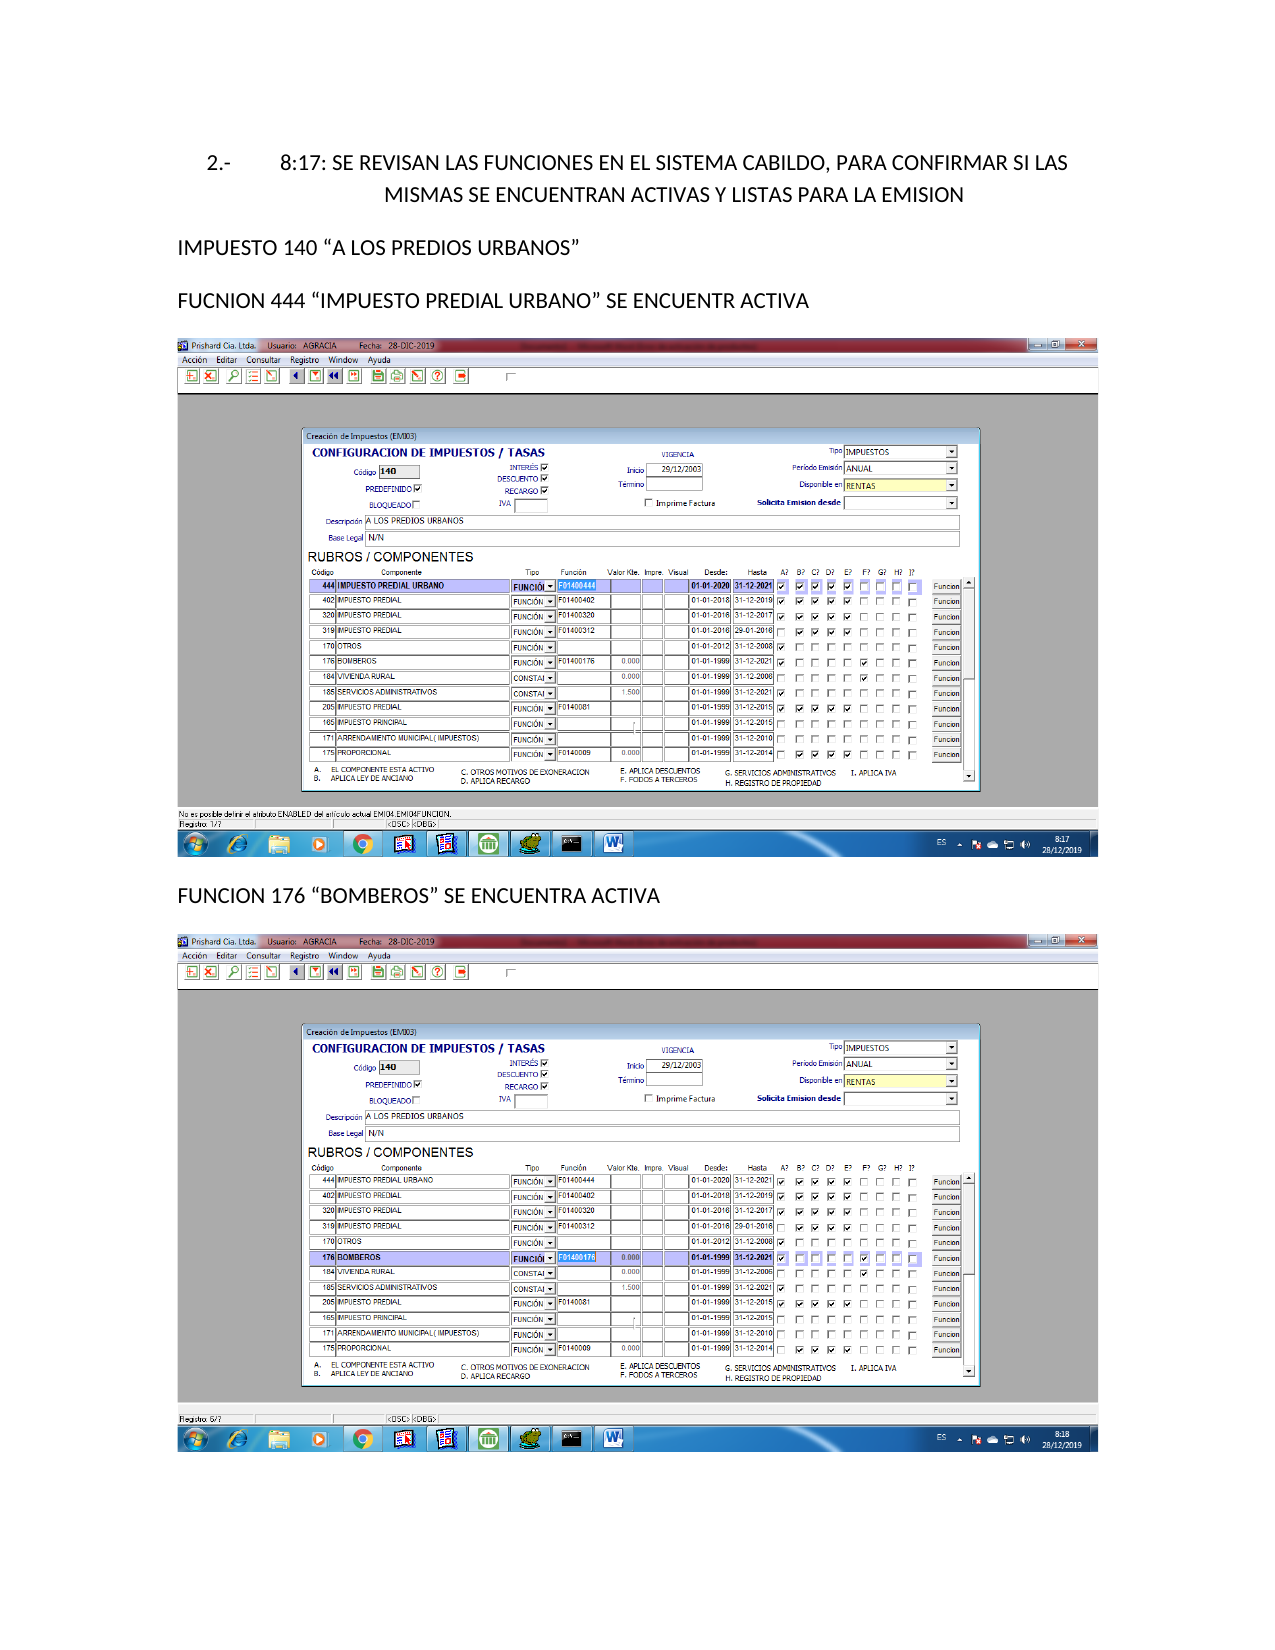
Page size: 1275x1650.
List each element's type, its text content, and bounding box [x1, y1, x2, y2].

text IMPUESTO 140 “A LOS PREDIOS URBANOS” [177, 233, 1098, 261]
text 2.- 8:17: SE REVISAN LAS FUNCIONES EN EL SISTEMA CABILDO, PARA CONFIRMAR SI LAS MISMAS SE ENCUENTRAN ACTIVAS Y LISTAS PARA LA EMISION [177, 148, 1098, 208]
text FUNCION 176 “BOMBEROS” SE ENCUENTRA ACTIVA [177, 881, 1098, 909]
text FUCNION 444 “IMPUESTO PREDIAL URBANO” SE ENCUENTR ACTIVA [177, 286, 1098, 314]
picture [177, 338, 1099, 857]
picture [177, 934, 1099, 1452]
